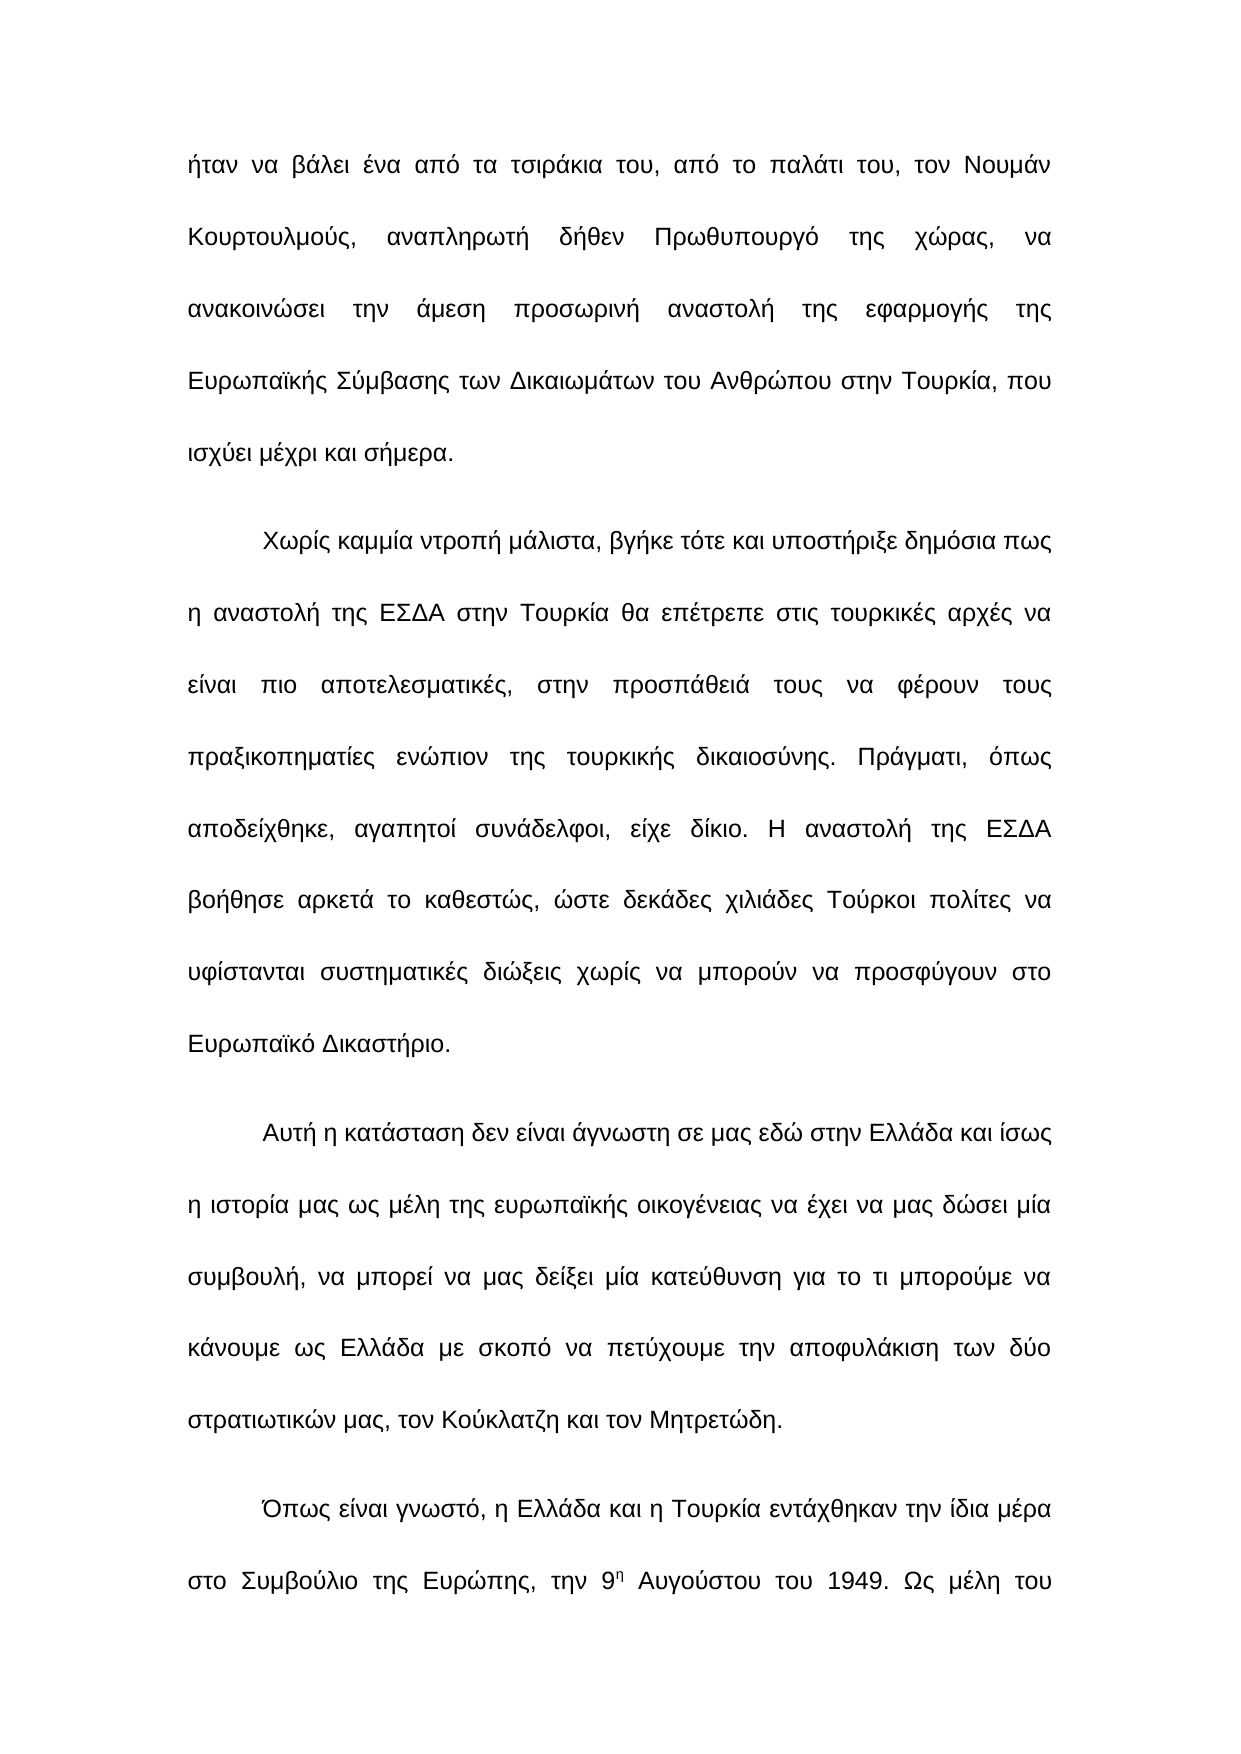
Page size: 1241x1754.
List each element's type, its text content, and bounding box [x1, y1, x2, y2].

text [187, 150, 1053, 466]
text Χωρίς καμμία ντροπή μάλιστα, βγήκε τότε και υποστήριξε δημόσια πως η αναστολή της ΕΣΔΑ στην Τουρκία θα επέτρεπε στις τουρκικές αρχές να είναι πιο αποτελεσματικές, στην προσπάθειά τους να φέρουν τους πραξικοπηματίες ενώπιον της τουρκικής δικαιοσύνης. Πράγματι, όπως αποδείχθηκε, αγαπητοί συνάδελφοι, είχε δίκιο. Η αναστολή της ΕΣΔΑ βοήθησε αρκετά το καθεστώς, ώστε δεκάδες χιλιάδες Τούρκοι πολίτες να υφίστανται συστηματικές διώξεις χωρίς να μπορούν να προσφύγουν στο Ευρωπαϊκό Δικαστήριο. [187, 526, 1053, 1058]
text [187, 1494, 1053, 1594]
text Αυτή η κατάσταση δεν είναι άγνωστη σε μας εδώ στην Ελλάδα και ίσως η ιστορία μας ως μέλη της ευρωπαϊκής οικογένειας να έχει να μας δώσει μία συμβουλή, να μπορεί να μας δείξει μία κατεύθυνση για το τι μπορούμε να κάνουμε ως Ελλάδα με σκοπό να πετύχουμε την αποφυλάκιση των δύο στρατιωτικών μας, τον Κούκλατζη και τον Μητρετώδη. [187, 1118, 1053, 1434]
